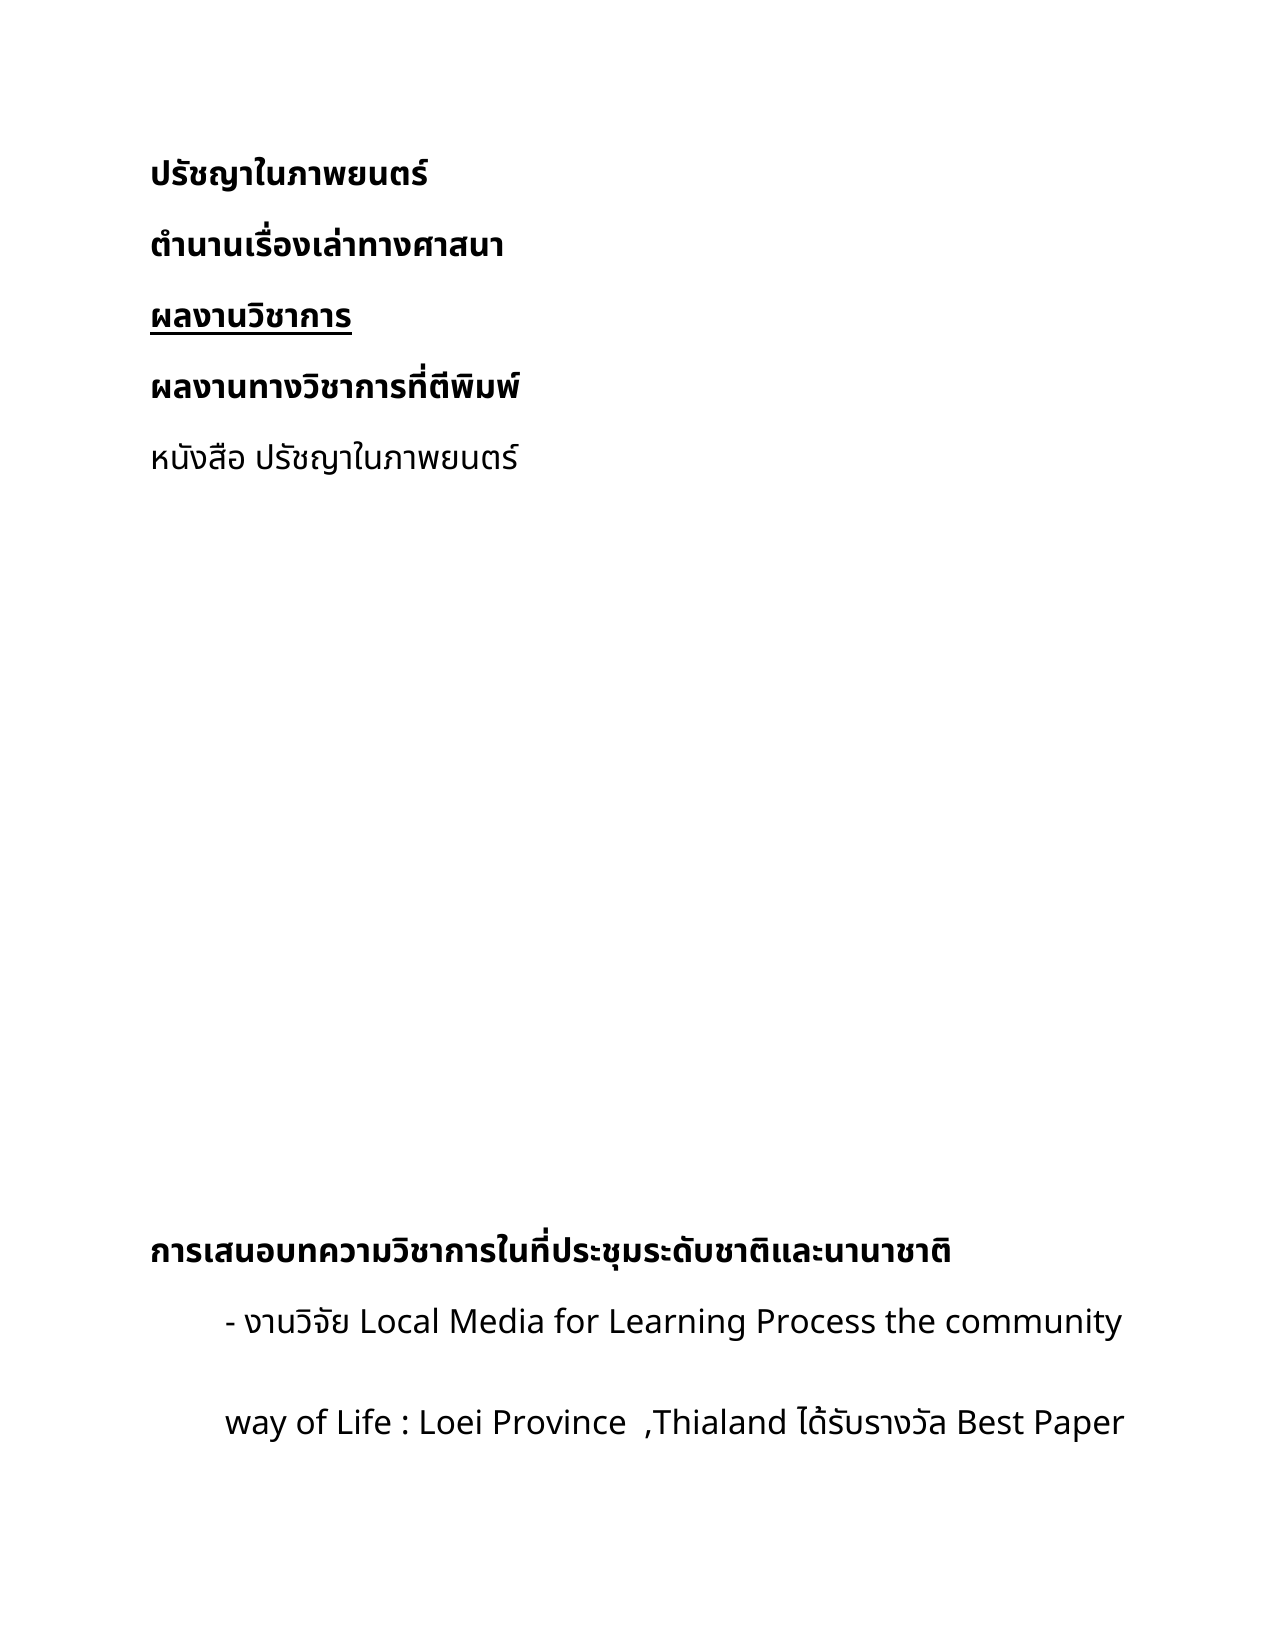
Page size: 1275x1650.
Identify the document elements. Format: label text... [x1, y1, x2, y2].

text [225, 1298, 1125, 1450]
text ตำนานเรื่องเล่าทางศาสนา [150, 221, 1125, 271]
text หนังสือ ปรัชญาในภาพยนตร์ [150, 434, 1125, 484]
text การเสนอบทความวิชาการในที่ประชุมระดับชาติและนานาชาติ [150, 1227, 1125, 1277]
text ปรัชญาในภาพยนตร์ [150, 150, 1125, 200]
text ผลงานวิชาการ [150, 292, 1125, 342]
text ผลงานทางวิชาการที่ตีพิมพ์ [150, 363, 1125, 413]
